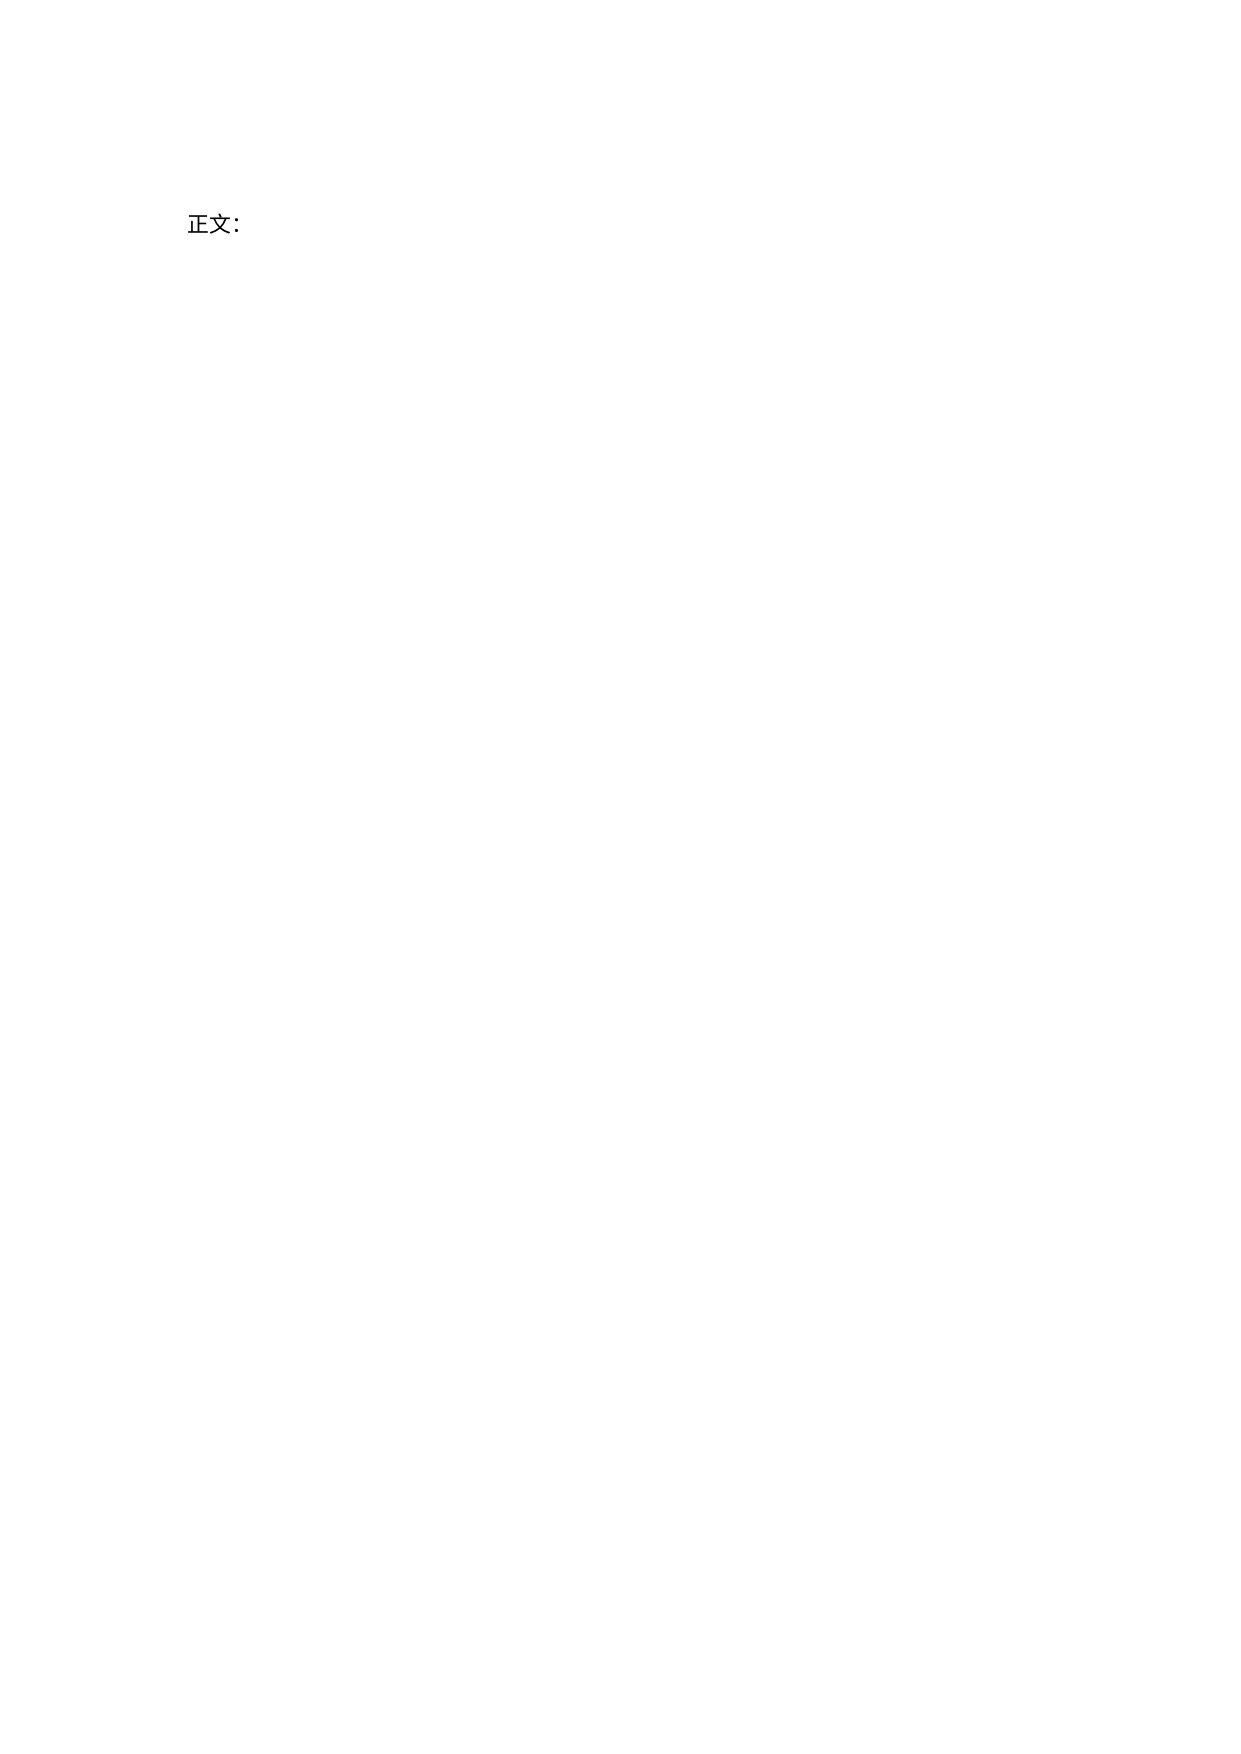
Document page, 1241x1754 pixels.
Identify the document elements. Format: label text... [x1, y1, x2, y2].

text 正文： [187, 207, 1053, 239]
